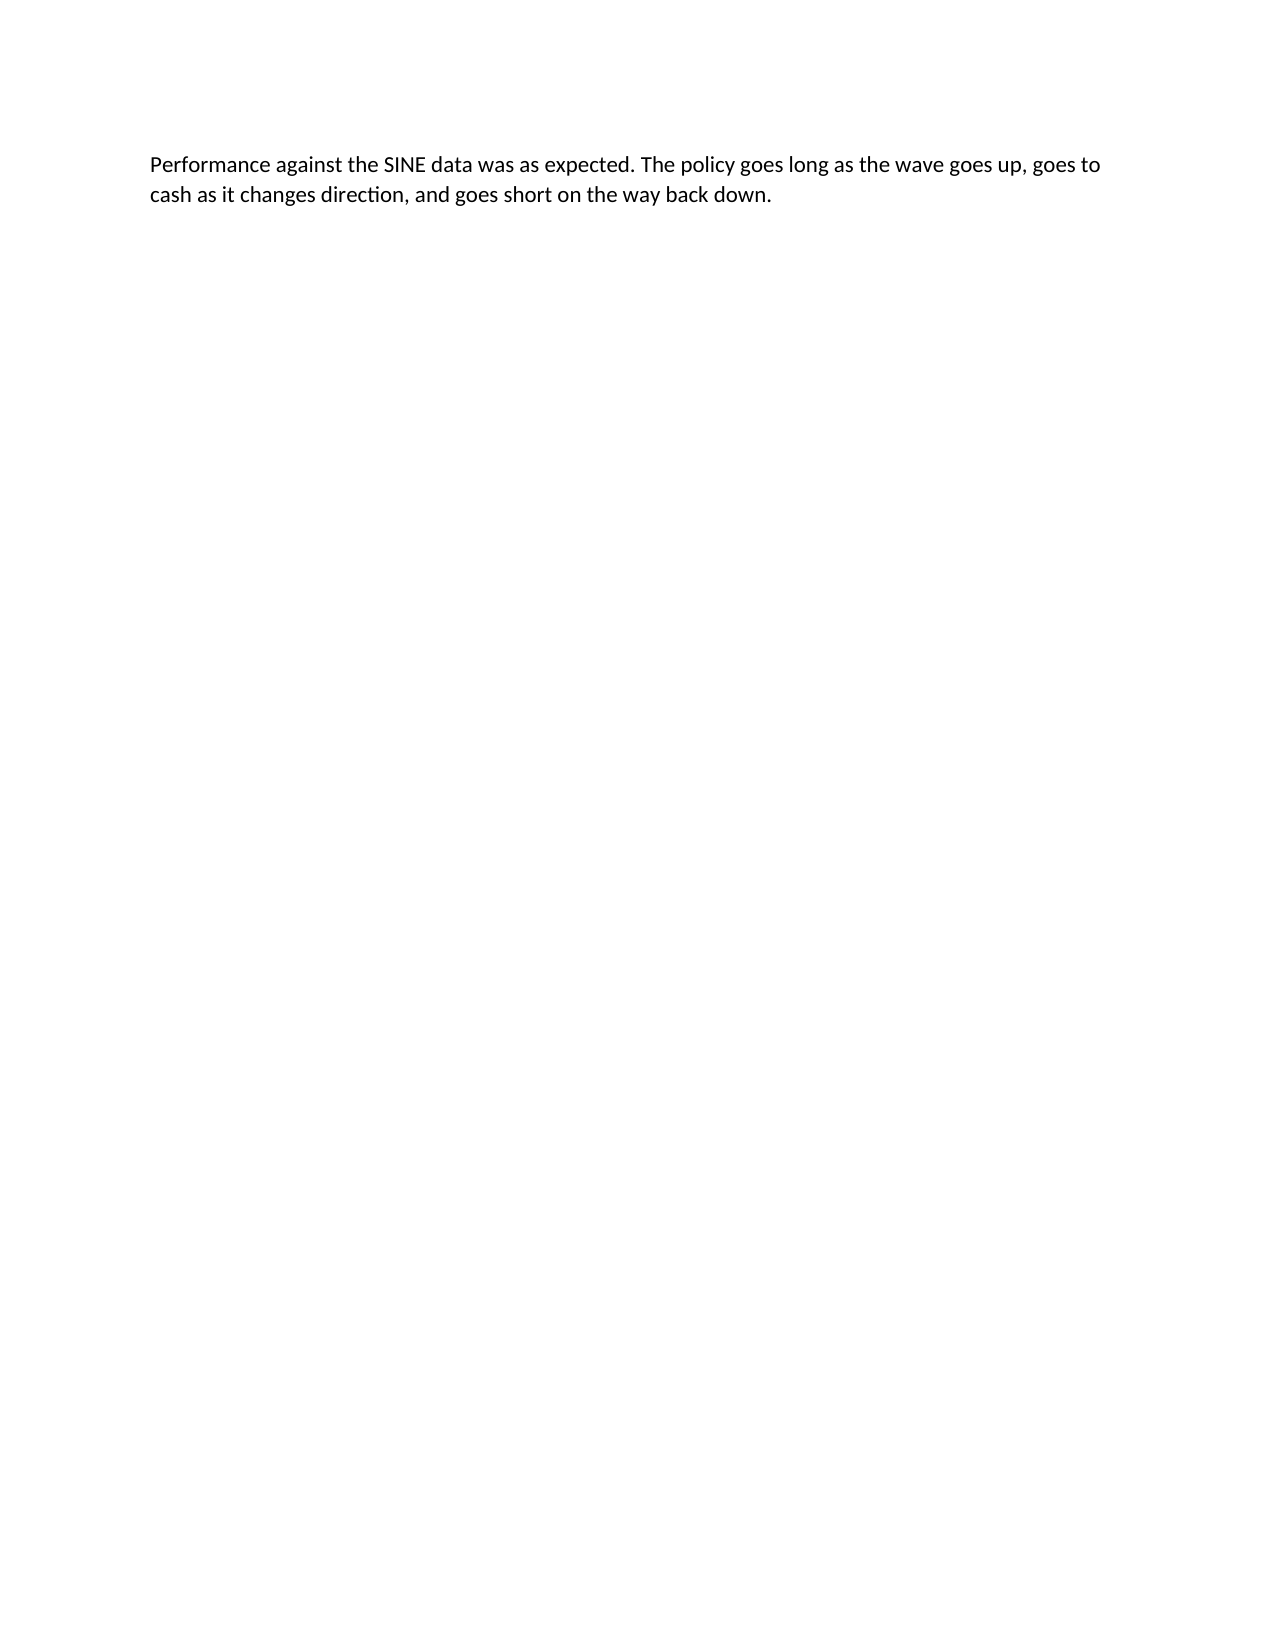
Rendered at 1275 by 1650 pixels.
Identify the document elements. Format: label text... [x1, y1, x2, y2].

text Performance against the SINE data was as expected. The policy goes long as the wave goes up, goes to cash as it changes direction, and goes short on the way back down. [150, 150, 1125, 208]
